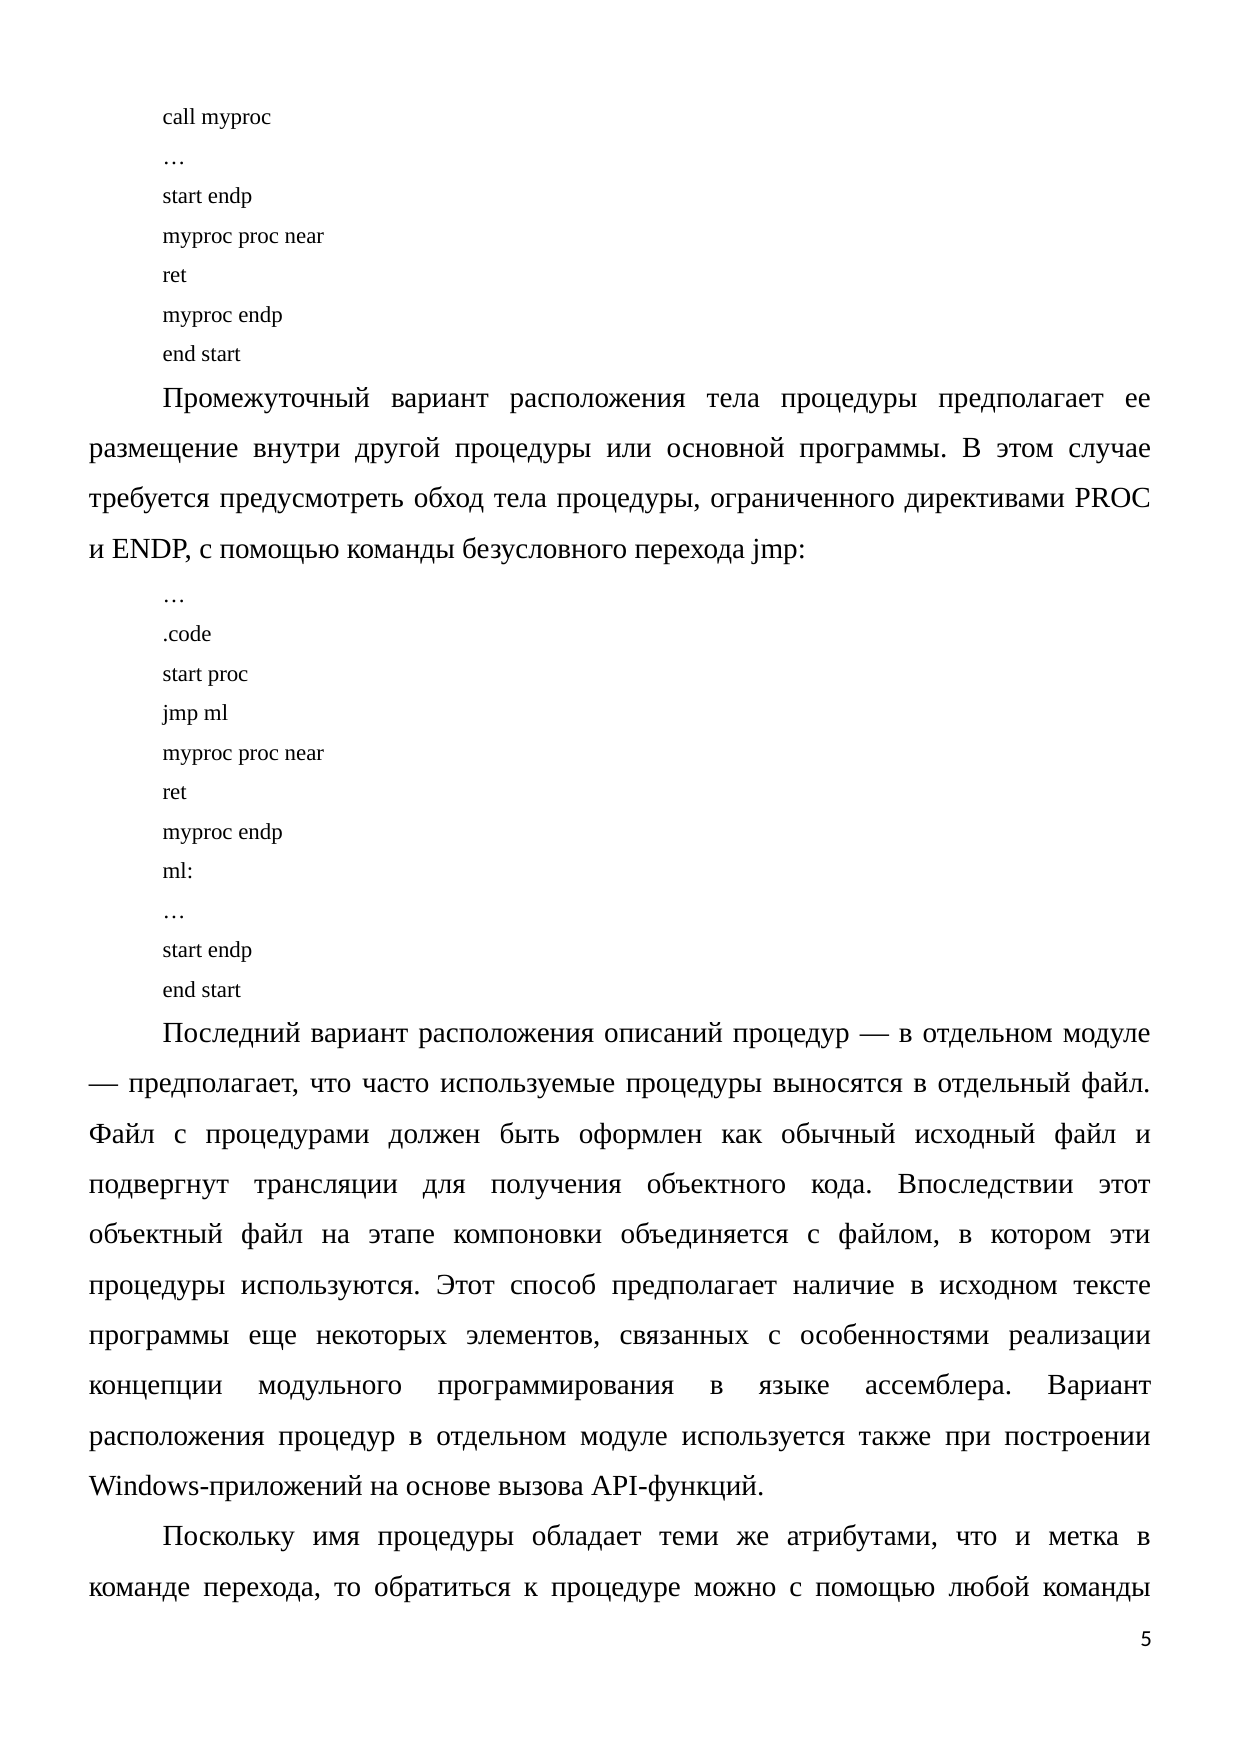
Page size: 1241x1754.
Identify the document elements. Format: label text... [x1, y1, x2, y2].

text end start [89, 340, 1152, 367]
text start endp [89, 936, 1152, 963]
text myproc proc near [89, 222, 1152, 248]
text start proc [89, 660, 1152, 686]
text ret [89, 778, 1152, 805]
text myproc proc near [89, 739, 1152, 765]
text myproc endp [89, 818, 1152, 844]
text end start [89, 976, 1152, 1002]
text … [89, 143, 1152, 169]
text … [89, 897, 1152, 923]
text start endp [89, 182, 1152, 209]
text ret [89, 261, 1152, 288]
text Последний вариант расположения описаний процедур — в отдельном модуле — предполагает, что часто используемые процедуры выносятся в отдельный файл. Файл с процедурами должен быть оформлен как обычный исходный файл и подвергнут трансляции для получения объектного кода. Впоследствии этот объектный файл на этапе компоновки объединяется с файлом, в котором эти процедуры используются. Этот способ предполагает наличие в исходном тексте программы еще некоторых элементов, связанных с особенностями реализации концепции модульного программирования в языке ассемблера. Вариант расположения процедур в отдельном модуле используется также при построении Windows-приложений на основе вызова API-функций. [89, 1015, 1152, 1502]
text call myproc [89, 103, 1152, 130]
text … [89, 581, 1152, 607]
text .code [89, 621, 1152, 647]
text myproc endp [89, 301, 1152, 327]
text Промежуточный вариант расположения тела процедуры предполагает ее размещение внутри другой процедуры или основной программы. В этом случае требуется предусмотреть обход тела процедуры, ограниченного директивами PROC и ENDP, с помощью команды безусловного перехода jmp: [89, 380, 1152, 564]
text jmp ml [89, 699, 1152, 726]
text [89, 1518, 1152, 1602]
text ml: [89, 857, 1152, 884]
